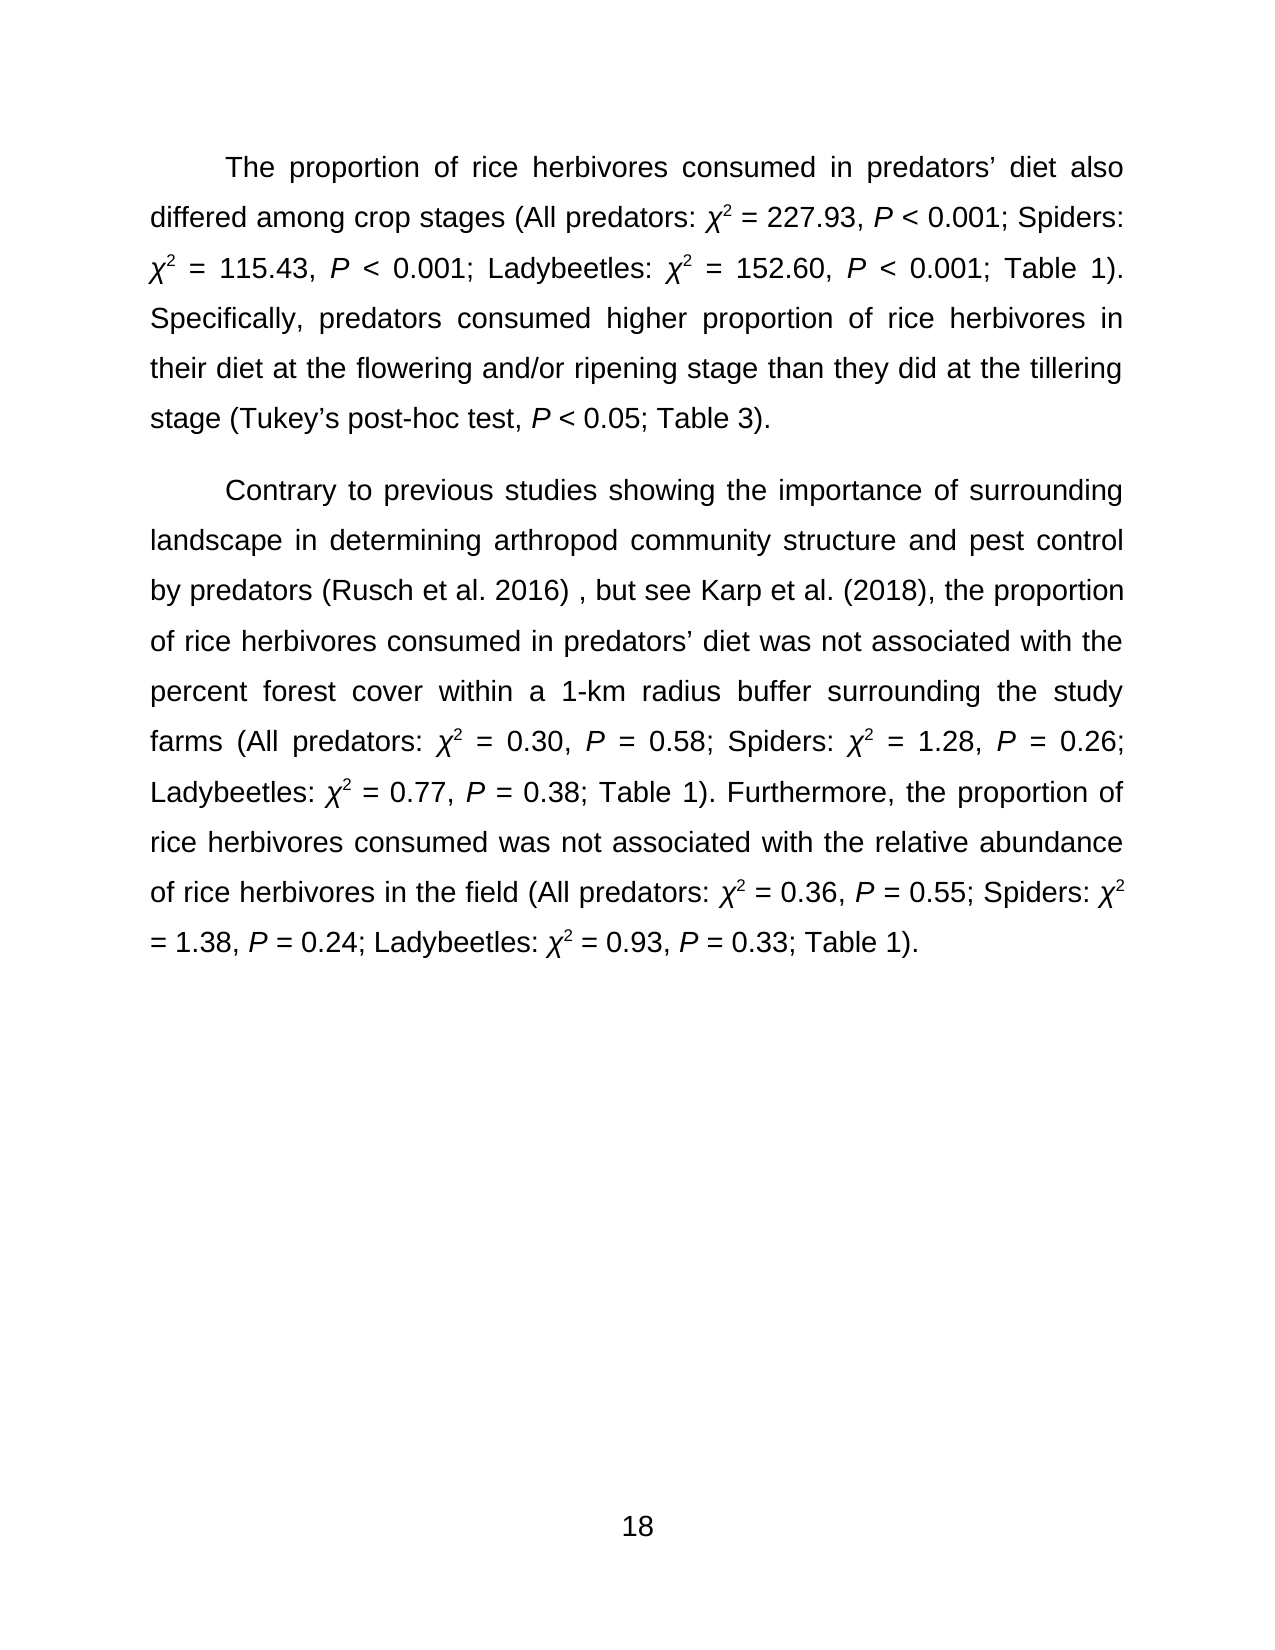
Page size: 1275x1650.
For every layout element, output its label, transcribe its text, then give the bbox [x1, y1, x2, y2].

text Contrary to previous studies showing the importance of surrounding landscape in determining arthropod community structure and pest control by predators (Rusch et al. 2016) , but see Karp et al. (2018), the proportion of rice herbivores consumed in predators’ diet was not associated with the percent forest cover within a 1-km radius buffer surrounding the study farms (All predators: χ2 = 0.30, P = 0.58; Spiders: χ2 = 1.28, P = 0.26; Ladybeetles: χ2 = 0.77, P = 0.38; Table 1). Furthermore, the proportion of rice herbivores consumed was not associated with the relative abundance of rice herbivores in the field (All predators: χ2 = 0.36, P = 0.55; Spiders: χ2 = 1.38, P = 0.24; Ladybeetles: χ2 = 0.93, P = 0.33; Table 1). [150, 473, 1125, 959]
text The proportion of rice herbivores consumed in predators’ diet also differed among crop stages (All predators: χ2 = 227.93, P < 0.001; Spiders: χ2 = 115.43, P < 0.001; Ladybeetles: χ2 = 152.60, P < 0.001; Table 1). Specifically, predators consumed higher proportion of rice herbivores in their diet at the flowering and/or ripening stage than they did at the tillering stage (Tukey’s post-hoc test, P < 0.05; Table 3). [150, 150, 1125, 435]
